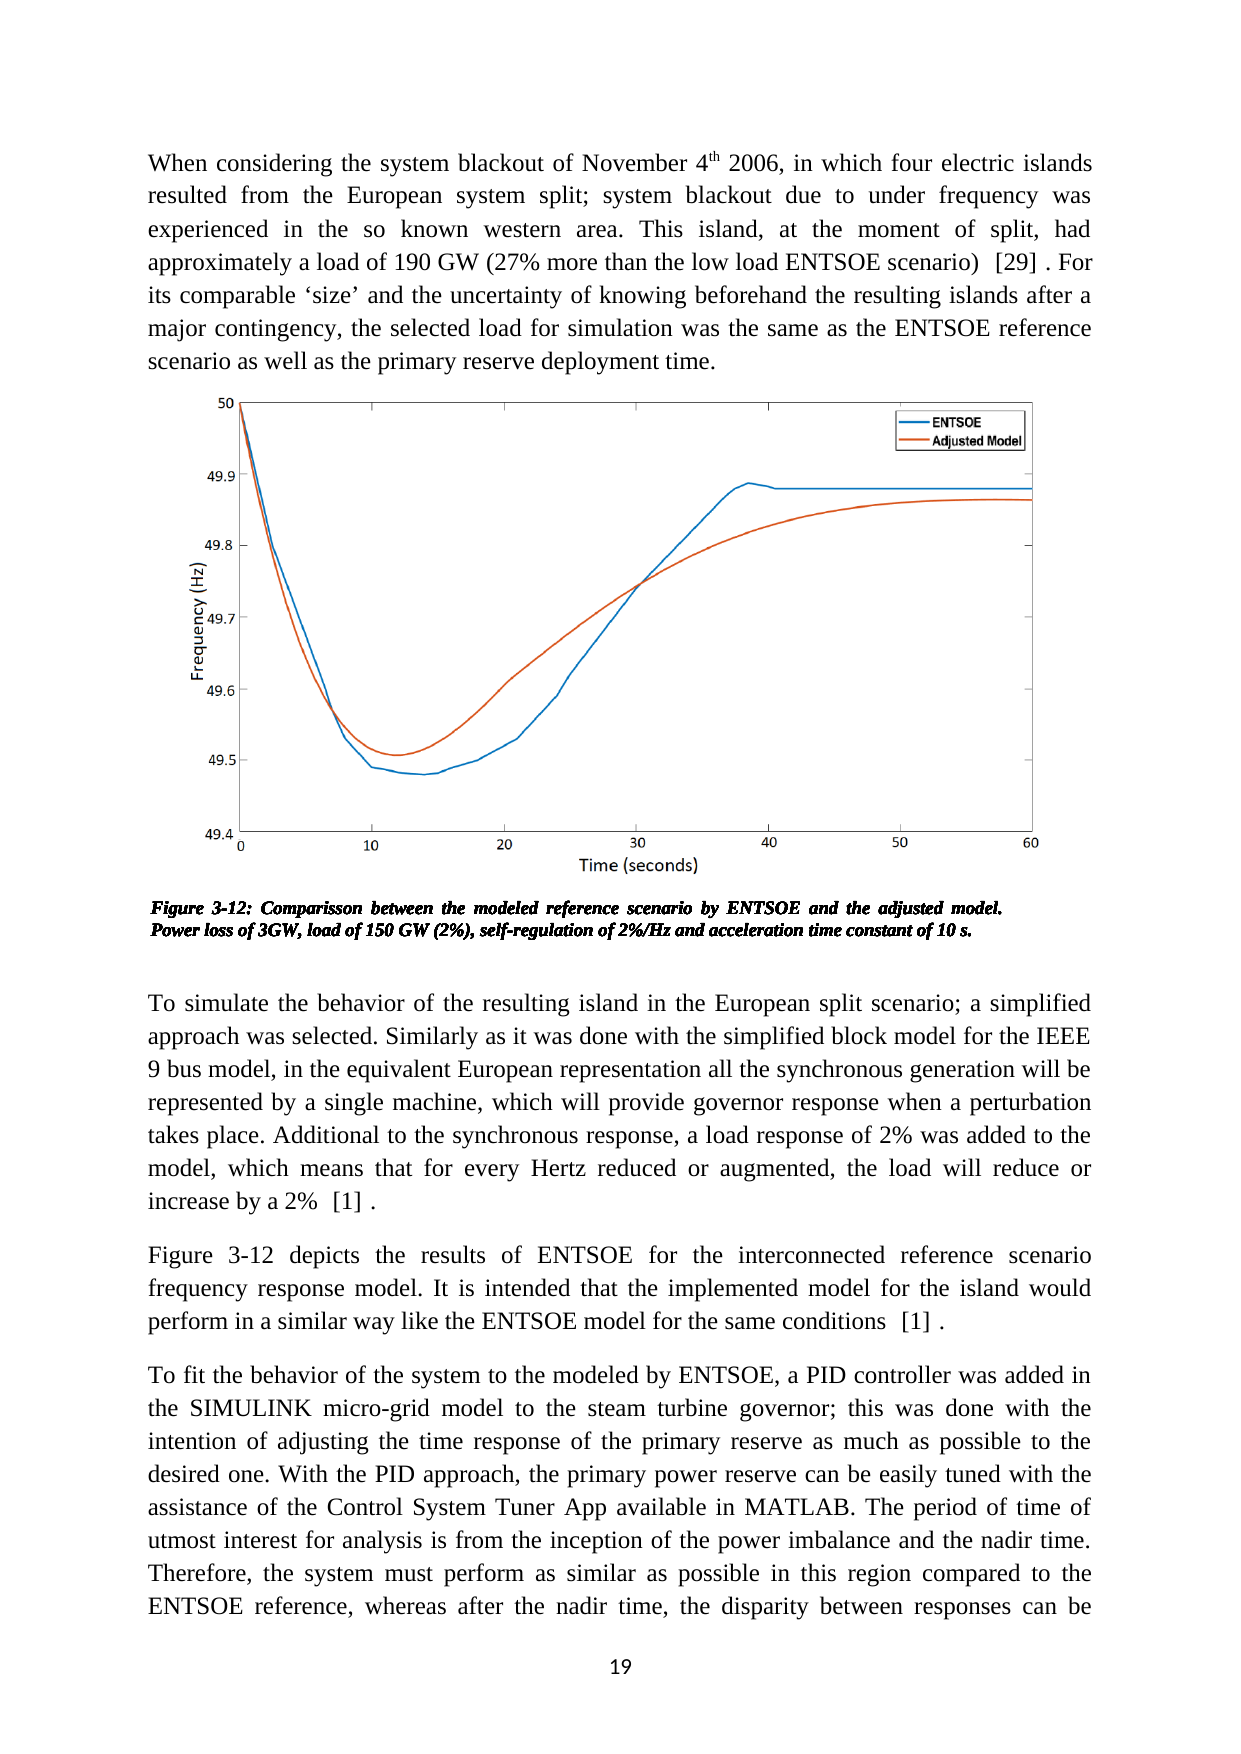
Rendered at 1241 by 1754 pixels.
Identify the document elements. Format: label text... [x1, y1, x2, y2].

text Figure 3-15 depicts the results of ENTSOE for the interconnected reference scenario frequency response model. It is intended that the implemented model for the island would perform in a similar way like the ENTSOE model for the same conditions . [148, 1240, 1093, 1335]
picture [177, 392, 1051, 880]
text When considering the system blackout of November 4th 2006, in which four electric islands resulted from the European system split; system blackout due to under frequency was experienced in the so known western area. This island, at the moment of split, had approximately a load of 190 GW (27% more than the low load ENTSOE scenario) . For its comparable ‘size’ and the uncertainty of knowing beforehand the resulting islands after a major contingency, the selected load for simulation was the same as the ENTSOE reference scenario as well as the primary reserve deployment time. [148, 148, 1093, 374]
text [148, 1360, 1093, 1620]
